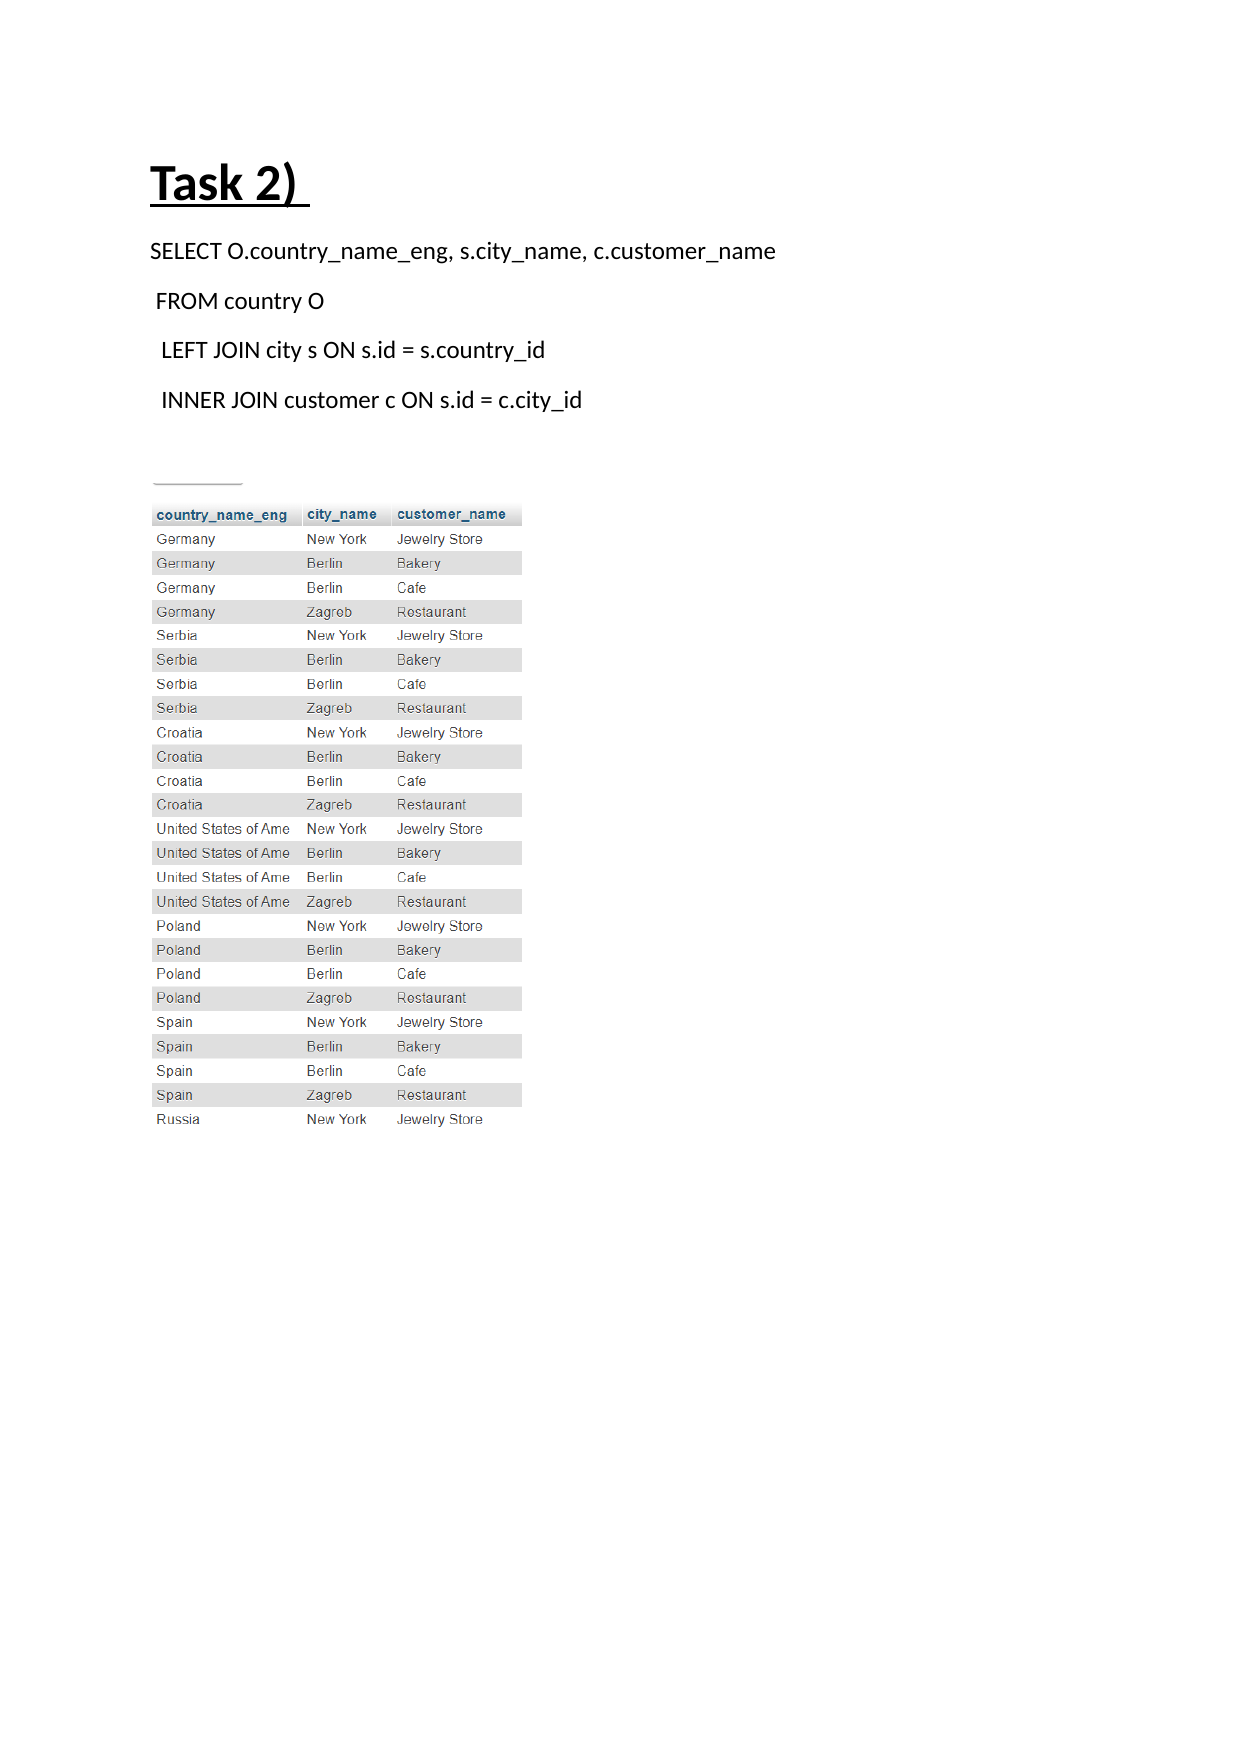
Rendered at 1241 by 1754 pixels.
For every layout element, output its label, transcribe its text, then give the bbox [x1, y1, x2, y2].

text Task 2) [150, 150, 1090, 213]
picture [150, 483, 1091, 1143]
text LEFT JOIN city s ON s.id = s.country_id [150, 334, 1090, 365]
text SELECT O.country_name_eng, s.city_name, c.customer_name [150, 235, 1090, 266]
text FROM country O [150, 285, 1090, 315]
text INNER JOIN customer c ON s.id = c.city_id [150, 384, 1090, 414]
